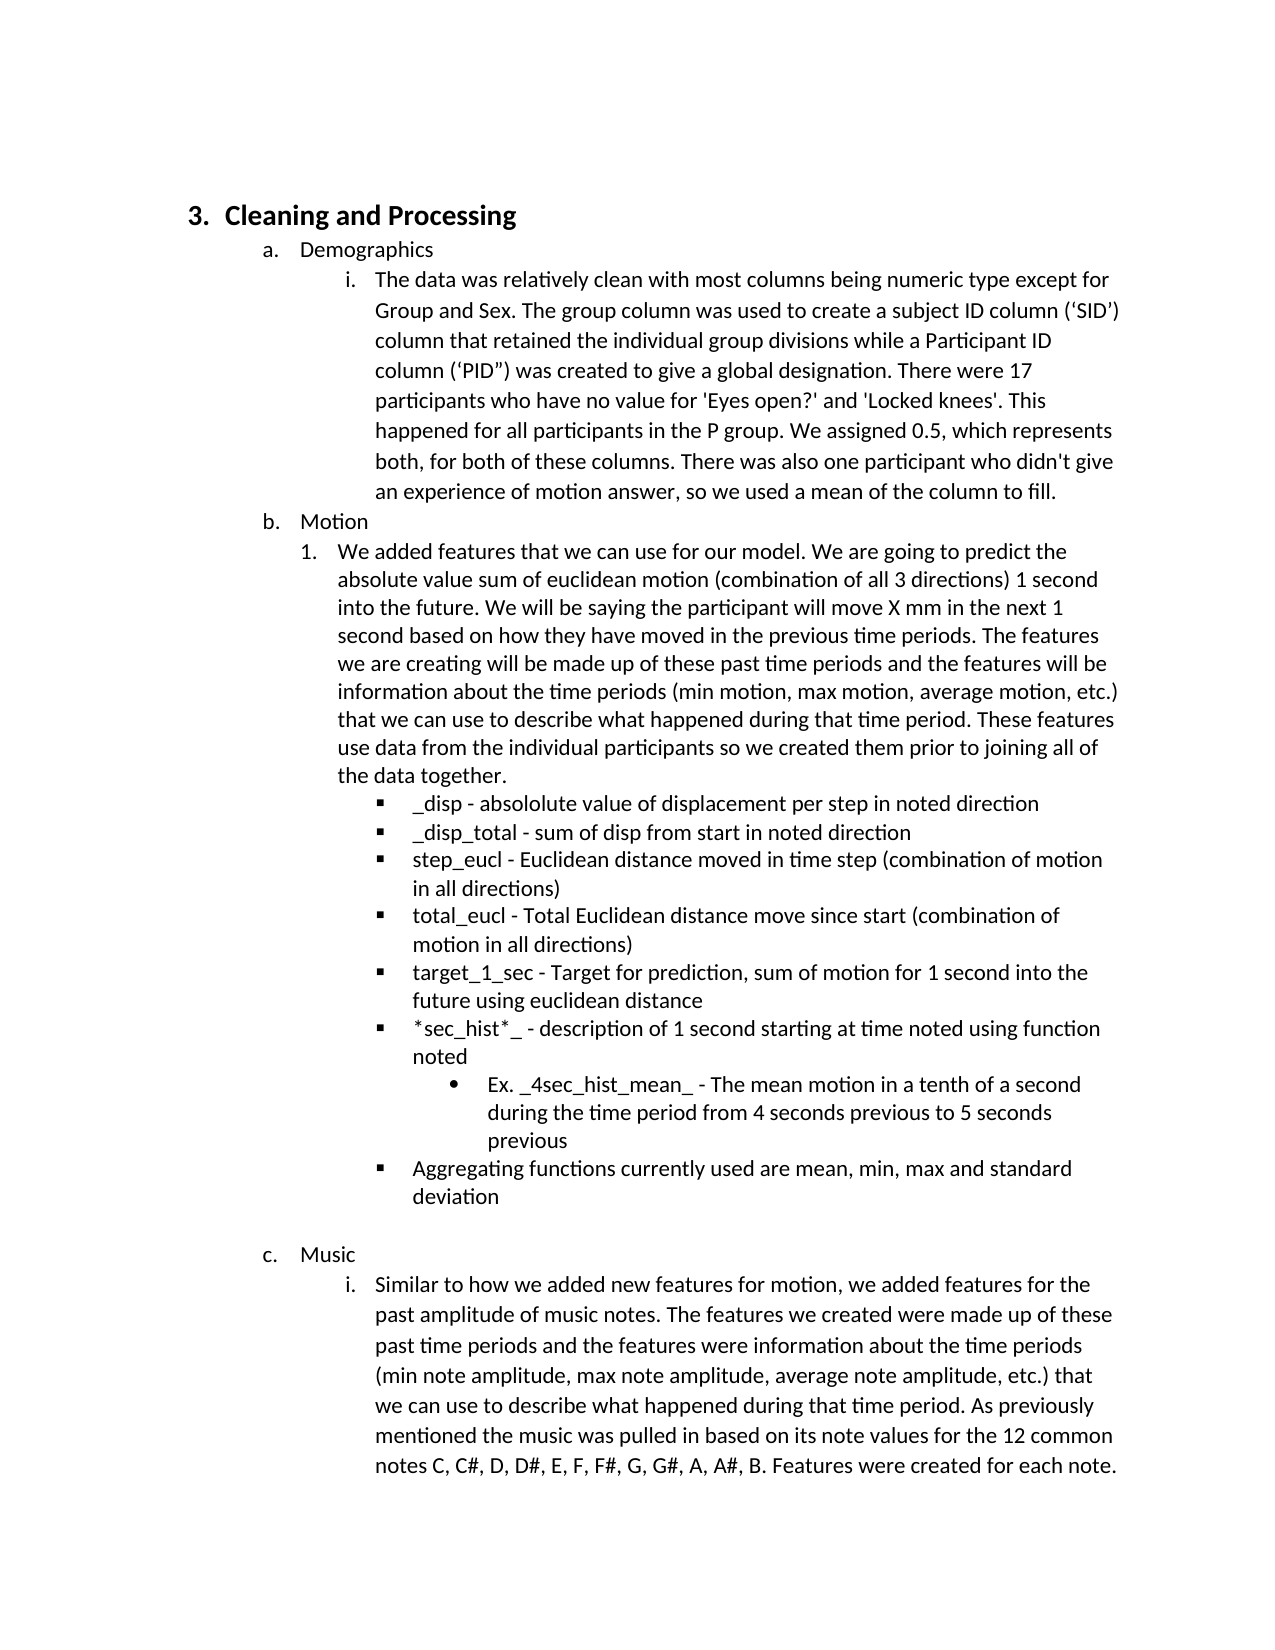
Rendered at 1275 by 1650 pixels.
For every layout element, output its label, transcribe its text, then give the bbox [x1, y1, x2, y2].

list The data was relatively clean with most columns being numeric type except for Group and Sex. The group column was used to create a subject ID column (‘SID’) column that retained the individual group divisions while a Participant ID column (‘PID”) was created to give a global designation. There were 17 participants who have no value for 'Eyes open?' and 'Locked knees'. This happened for all participants in the P group. We assigned 0.5, which represents both, for both of these columns. There was also one participant who didn't give an experience of motion answer, so we used a mean of the column to fill. [356, 266, 1125, 505]
list total_eucl - Total Euclidean distance move since start (combination of motion in all directions) [375, 902, 1125, 958]
list We added features that we can use for our model. We are going to predict the absolute value sum of euclidean motion (combination of all 3 directions) 1 second into the future. We will be saying the participant will move X mm in the next 1 second based on how they have moved in the previous time periods. The features we are creating will be made up of these past time periods and the features will be information about the time periods (min motion, max motion, average motion, etc.) that we can use to describe what happened during that time period. These features use data from the individual participants so we created them prior to joining all of the data together. [300, 537, 1125, 789]
list step_eucl - Euclidean distance moved in time step (combination of motion in all directions) [375, 846, 1125, 902]
list _disp_total - sum of disp from start in noted direction [375, 818, 1125, 846]
list Demographics [262, 235, 1125, 263]
list Similar to how we added new features for motion, we added features for the past amplitude of music notes. The features we created were made up of these past time periods and the features were information about the time periods (min note amplitude, max note amplitude, average note amplitude, etc.) that we can use to describe what happened during that time period. As previously mentioned the music was pulled in based on its note values for the 12 common notes C, C#, D, D#, E, F, F#, G, G#, A, A#, B. Features were created for each note. [356, 1270, 1125, 1479]
list Aggregating functions currently used are mean, min, max and standard deviation [375, 1154, 1125, 1210]
list Cleaning and Processing [187, 197, 1125, 232]
list _disp - absololute value of displacement per step in noted direction [375, 789, 1125, 818]
list Motion [262, 507, 1125, 535]
list target_1_sec - Target for prediction, sum of motion for 1 second into the future using euclidean distance [375, 958, 1125, 1014]
list Ex. _4sec_hist_mean_ - The mean motion in a tenth of a second during the time period from 4 seconds previous to 5 seconds previous [450, 1070, 1125, 1154]
list Music [262, 1240, 1125, 1268]
list *sec_hist*_ - description of 1 second starting at time noted using function noted [375, 1014, 1125, 1070]
